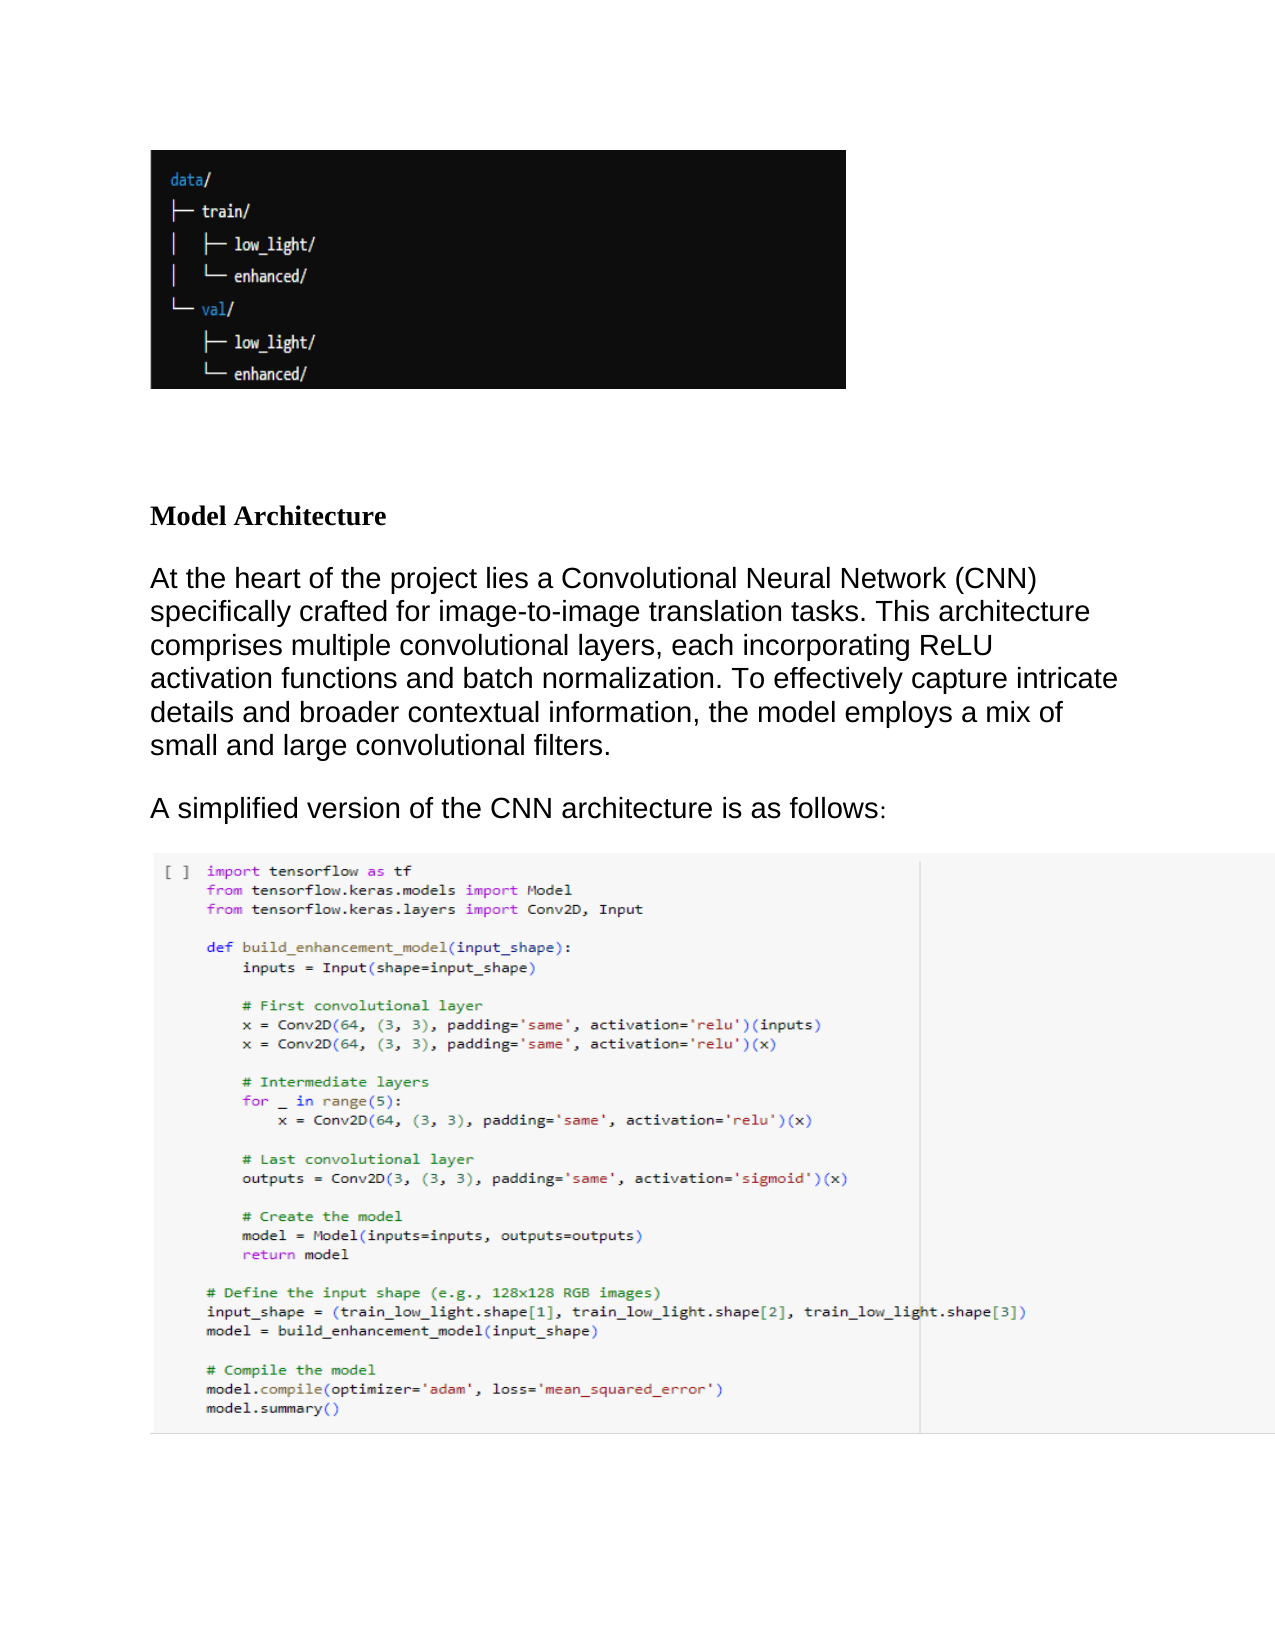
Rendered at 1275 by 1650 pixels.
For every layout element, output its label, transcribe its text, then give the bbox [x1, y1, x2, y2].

subtitle Model Architecture [150, 499, 1125, 532]
picture [150, 853, 1275, 1440]
picture [150, 150, 846, 389]
text A simplified version of the CNN architecture is as follows: [150, 791, 1125, 825]
text At the heart of the project lies a Convolutional Neural Network (CNN) specifically crafted for image-to-image translation tasks. This architecture comprises multiple convolutional layers, each incorporating ReLU activation functions and batch normalization. To effectively capture intricate details and broader contextual information, the model employs a mix of small and large convolutional filters. [150, 561, 1125, 762]
